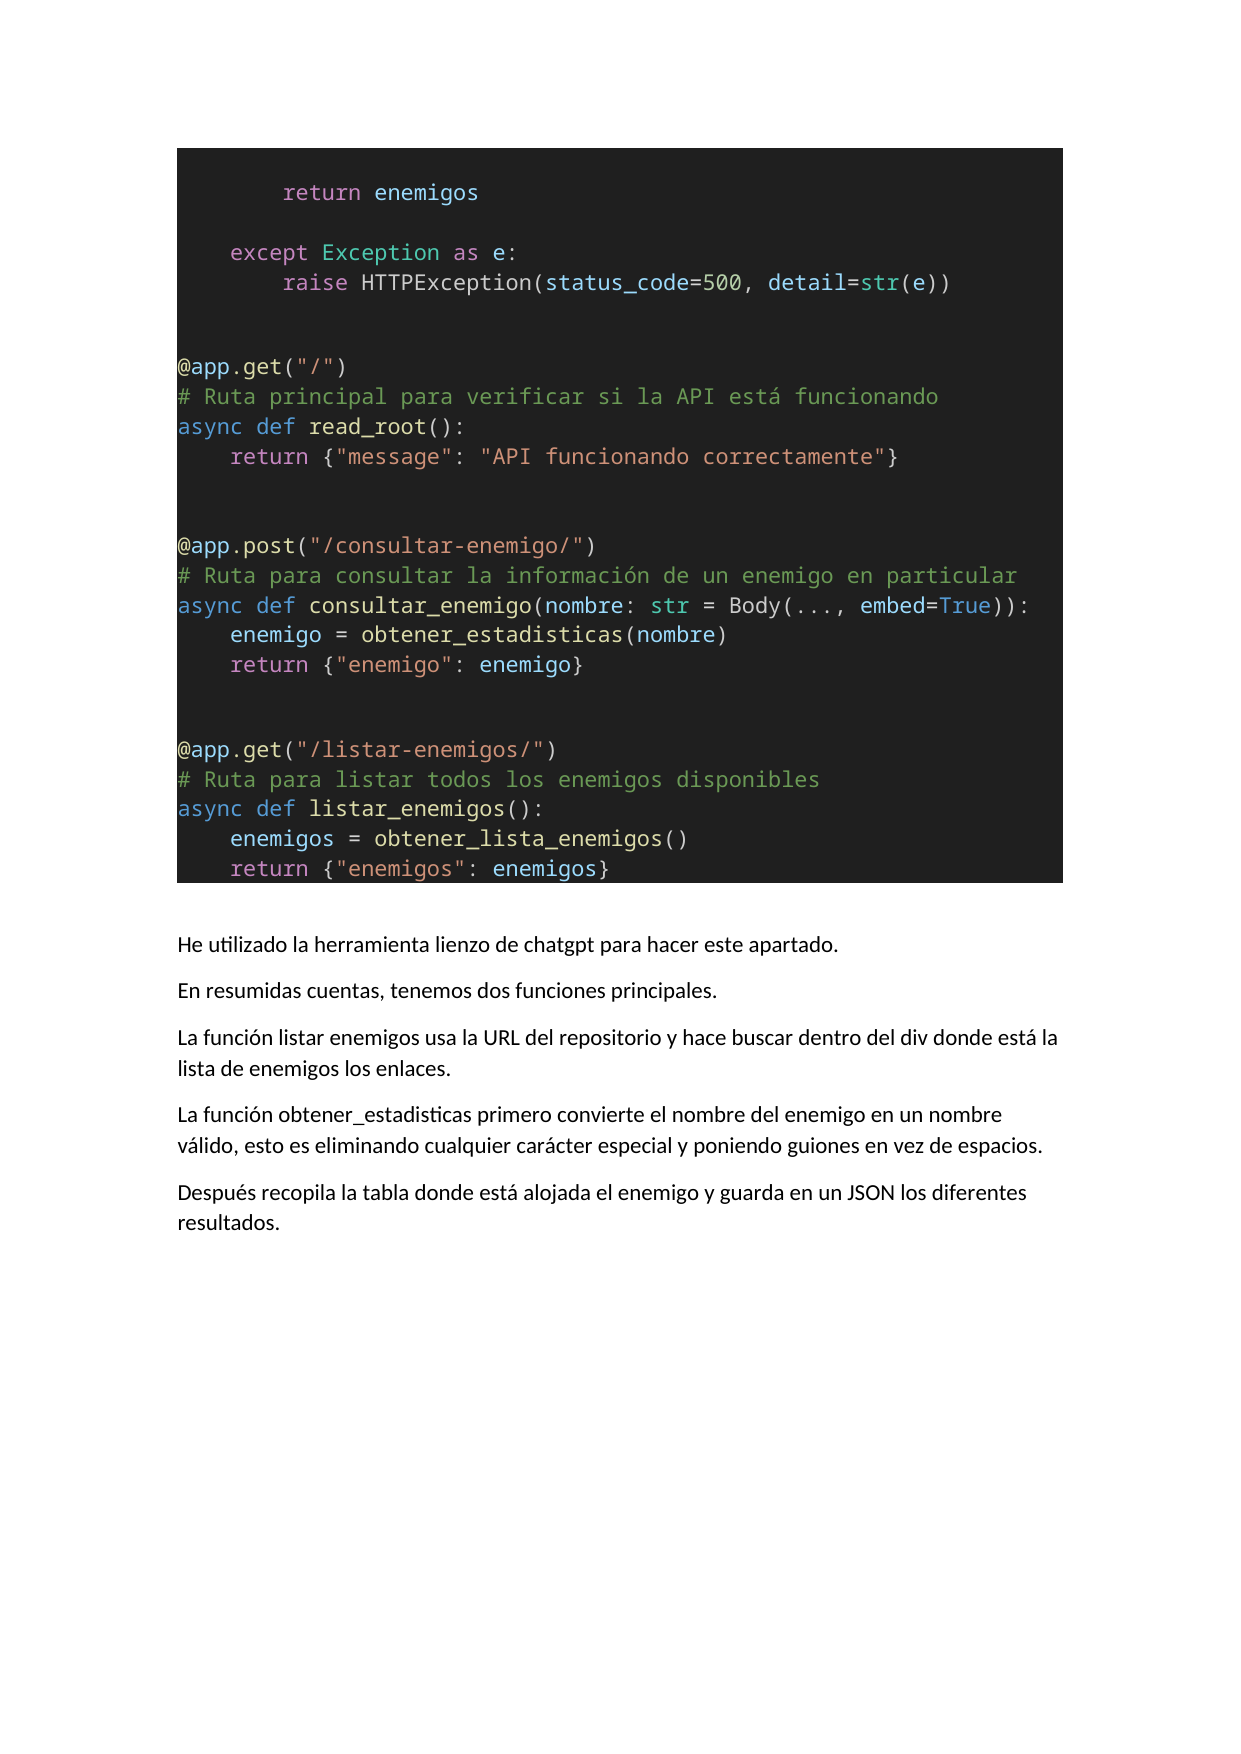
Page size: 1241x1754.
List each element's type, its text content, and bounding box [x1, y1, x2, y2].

text return {"enemigo": enemigo} [177, 649, 1063, 679]
text return {"enemigos": enemigos} [177, 853, 1063, 883]
text En resumidas cuentas, tenemos dos funciones principales. [177, 977, 1063, 1004]
text async def read_root(): [177, 411, 1063, 441]
text enemigo = obtener_estadisticas(nombre) [177, 619, 1063, 649]
text # Ruta principal para verificar si la API está funcionando [177, 381, 1063, 411]
text return {"message": "API funcionando correctamente"} [177, 441, 1063, 471]
text @app.get("/listar-enemigos/") [177, 734, 1063, 764]
text La función listar enemigos usa la URL del repositorio y hace buscar dentro del div donde está la lista de enemigos los enlaces. [177, 1023, 1063, 1082]
text # Ruta para listar todos los enemigos disponibles [177, 764, 1063, 793]
text return enemigos [177, 177, 1063, 207]
text # Ruta para consultar la información de un enemigo en particular [177, 560, 1063, 590]
text @app.post("/consultar-enemigo/") [177, 530, 1063, 560]
text except Exception as e: [177, 237, 1063, 267]
text He utilizado la herramienta lienzo de chatgpt para hacer este apartado. [177, 930, 1063, 958]
text raise HTTPException(status_code=500, detail=str(e)) [177, 267, 1063, 297]
text async def listar_enemigos(): [177, 793, 1063, 823]
text enemigos = obtener_lista_enemigos() [177, 823, 1063, 853]
text @app.get("/") [177, 351, 1063, 381]
text async def consultar_enemigo(nombre: str = Body(..., embed=True)): [177, 590, 1063, 619]
text La función obtener_estadisticas primero convierte el nombre del enemigo en un nombre válido, esto es eliminando cualquier carácter especial y poniendo guiones en vez de espacios. [177, 1101, 1063, 1159]
text Después recopila la tabla donde está alojada el enemigo y guarda en un JSON los diferentes resultados. [177, 1178, 1063, 1236]
